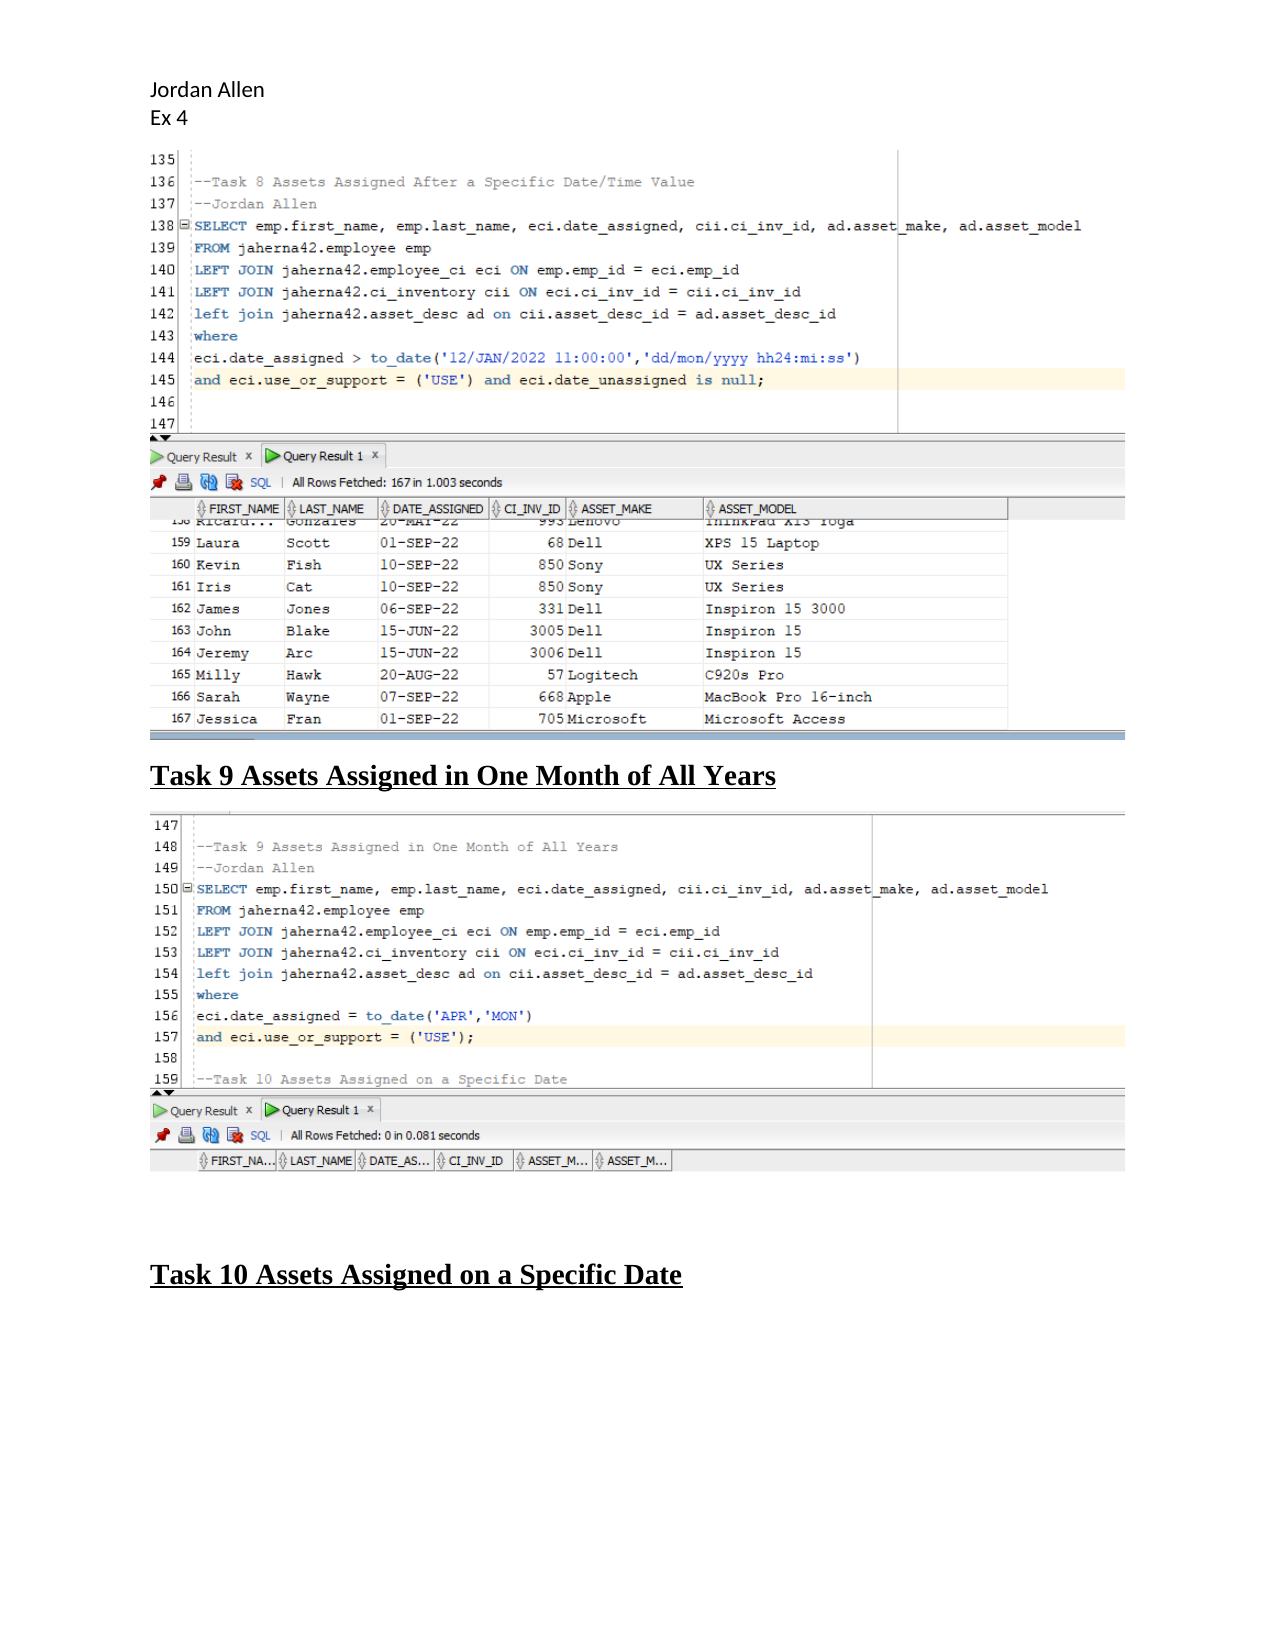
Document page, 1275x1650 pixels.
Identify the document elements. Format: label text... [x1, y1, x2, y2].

picture [150, 150, 1125, 740]
text Task 9 Assets Assigned in One Month of All Years [150, 758, 1125, 792]
picture [150, 811, 1125, 1239]
text Task 10 Assets Assigned on a Specific Date [150, 1257, 1125, 1291]
